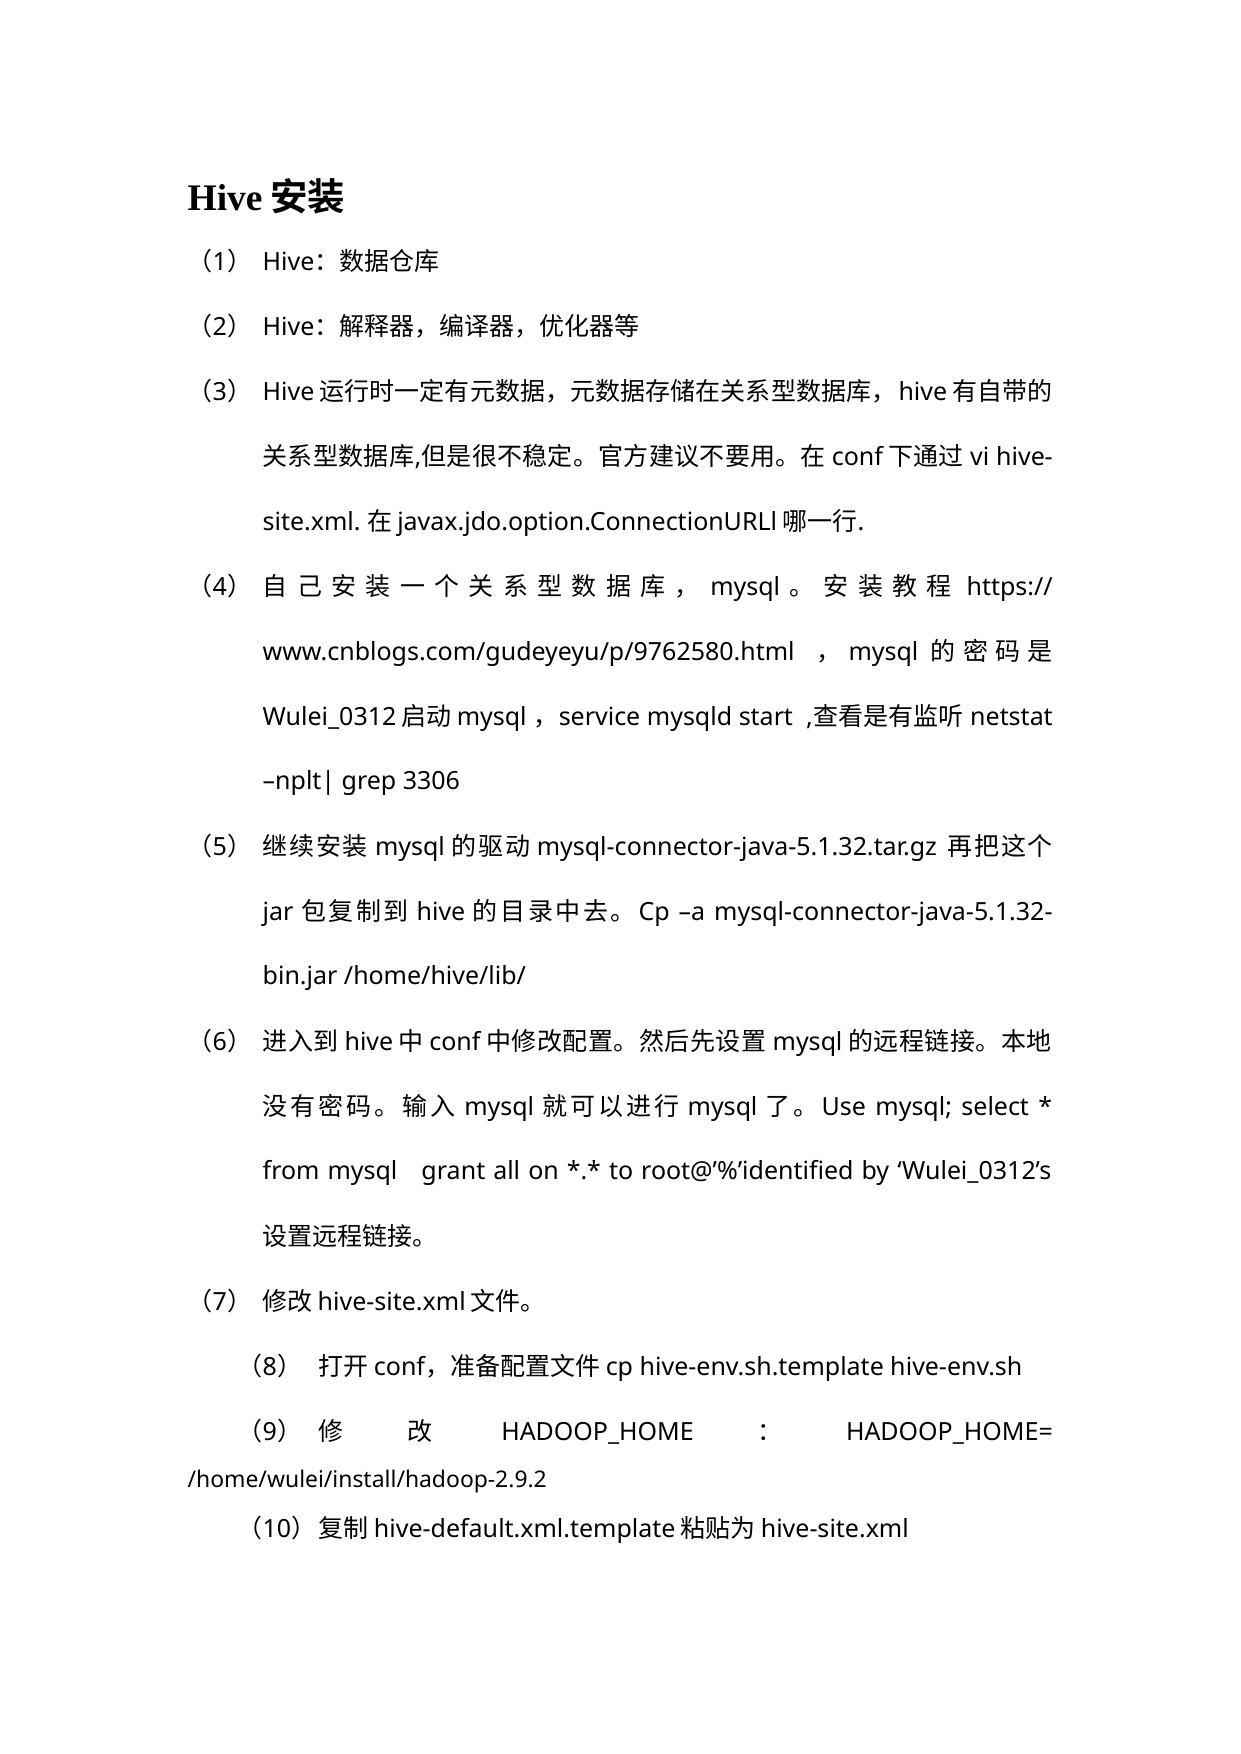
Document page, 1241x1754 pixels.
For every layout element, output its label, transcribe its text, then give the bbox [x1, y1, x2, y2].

list 打开conf，准备配置文件 cp hive-env.sh.template hive-env.sh [187, 1332, 1053, 1397]
list Hive运行时一定有元数据，元数据存储在关系型数据库，hive有自带的关系型数据库,但是很不稳定。官方建议不要用。在conf下通过 vi hive-site.xml. 在javax.jdo.option.ConnectionURLl哪一行. [187, 357, 1053, 552]
list 自己安装一个关系型数据库，mysql。安装教程https://www.cnblogs.com/gudeyeyu/p/9762580.html ，mysql的密码是Wulei_0312启动mysql ，service mysqld start ,查看是有监听 netstat –nplt| grep 3306 [187, 552, 1053, 812]
list Hive：数据仓库 [187, 227, 1053, 292]
list 修改HADOOP_HOME：HADOOP_HOME= /home/wulei/install/hadoop-2.9.2 [187, 1397, 1053, 1494]
text Hive安装 [187, 162, 1053, 227]
list 继续安装mysql的驱动mysql-connector-java-5.1.32.tar.gz 再把这个jar包复制到hive的目录中去。Cp –a mysql-connector-java-5.1.32-bin.jar /home/hive/lib/ [187, 812, 1053, 1007]
list Hive：解释器，编译器，优化器等 [187, 292, 1053, 357]
list 修改hive-site.xml文件。 [187, 1267, 1053, 1332]
list 进入到hive中conf中修改配置。然后先设置mysql的远程链接。本地没有密码。输入mysql就可以进行mysql了。Use mysql; select * from mysql grant all on *.* to root@’%’identified by ‘Wulei_0312’s设置远程链接。 [187, 1007, 1053, 1267]
list 复制hive-default.xml.template粘贴为hive-site.xml [187, 1494, 1053, 1559]
